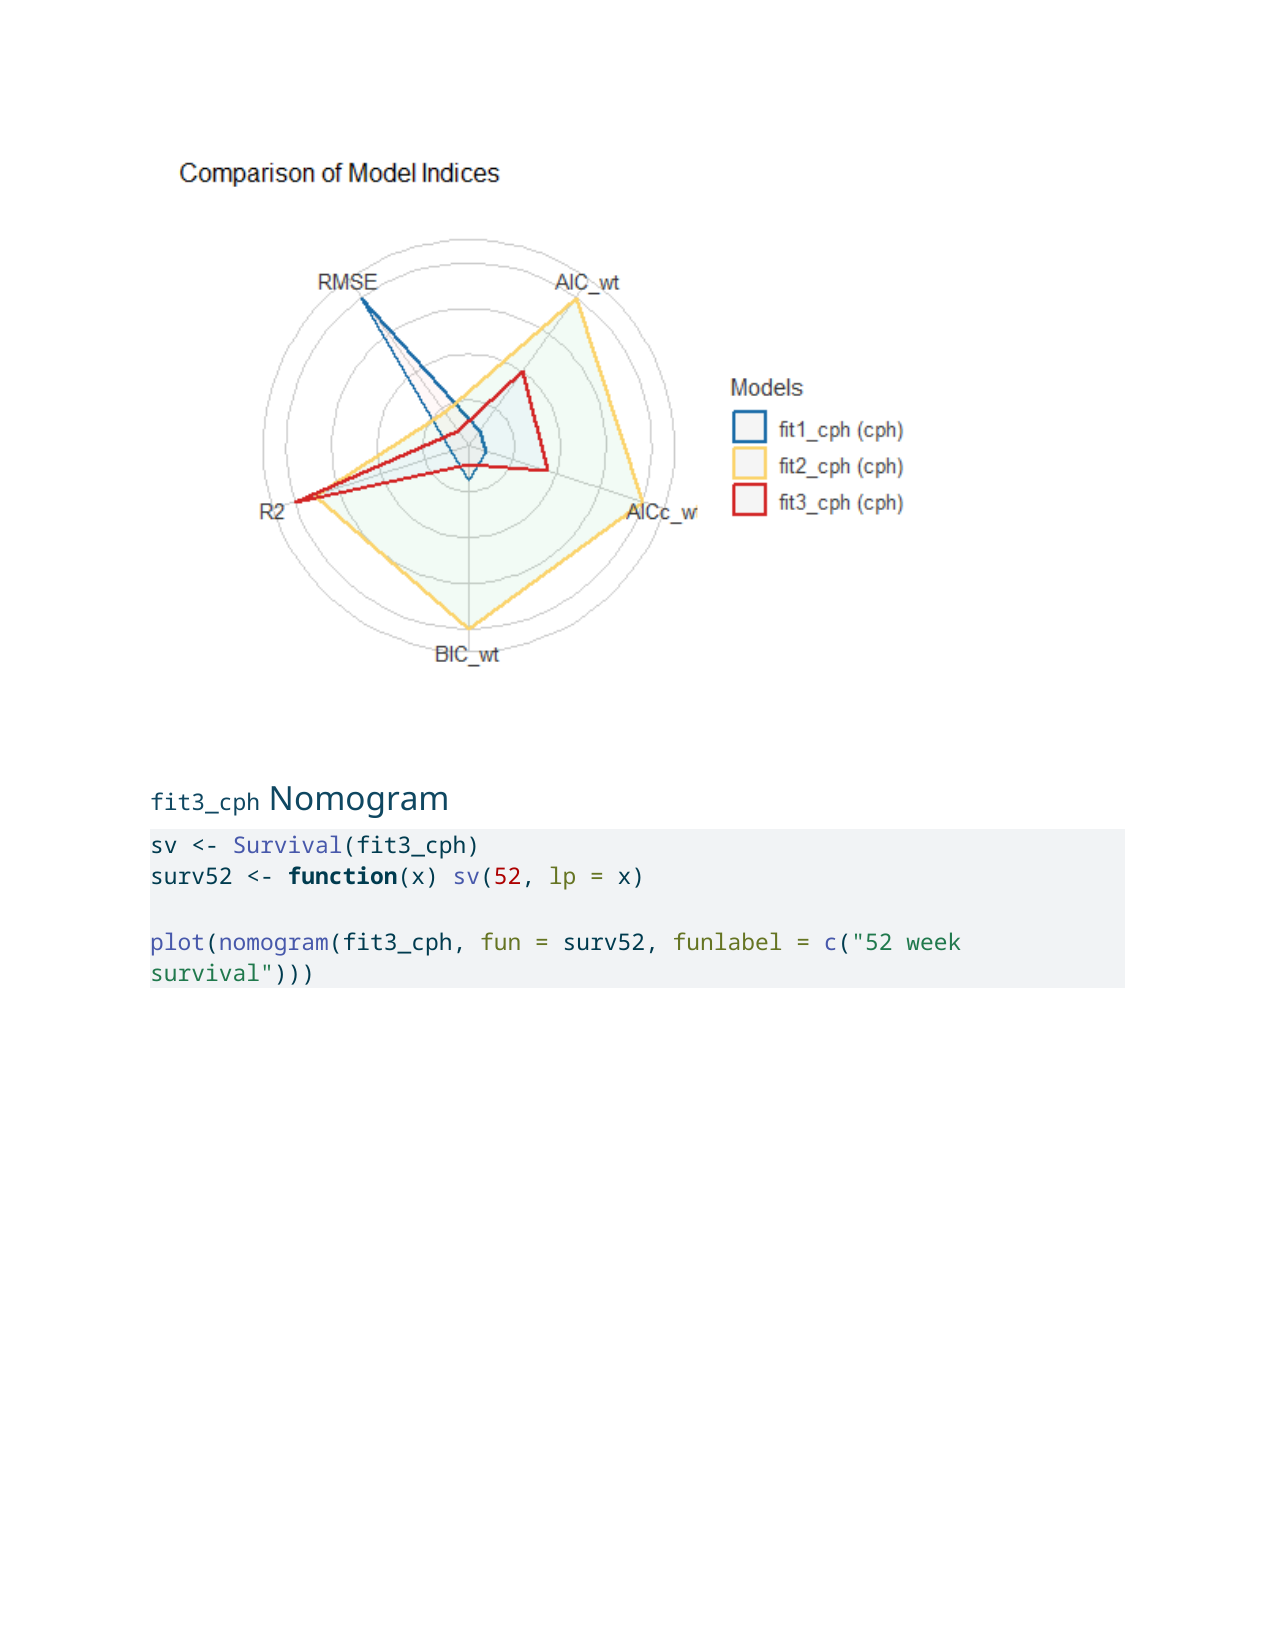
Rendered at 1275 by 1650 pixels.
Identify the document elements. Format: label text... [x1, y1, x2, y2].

subtitle fit3_cph Nomogram [150, 775, 1125, 821]
picture [168, 150, 927, 757]
text sv <- Survival(fit3_cph) surv52 <- function(x) sv(52, lp = x) plot(nomogram(fit3_cph, fun = surv52, funlabel = c("52 week survival"))) [150, 829, 1125, 988]
